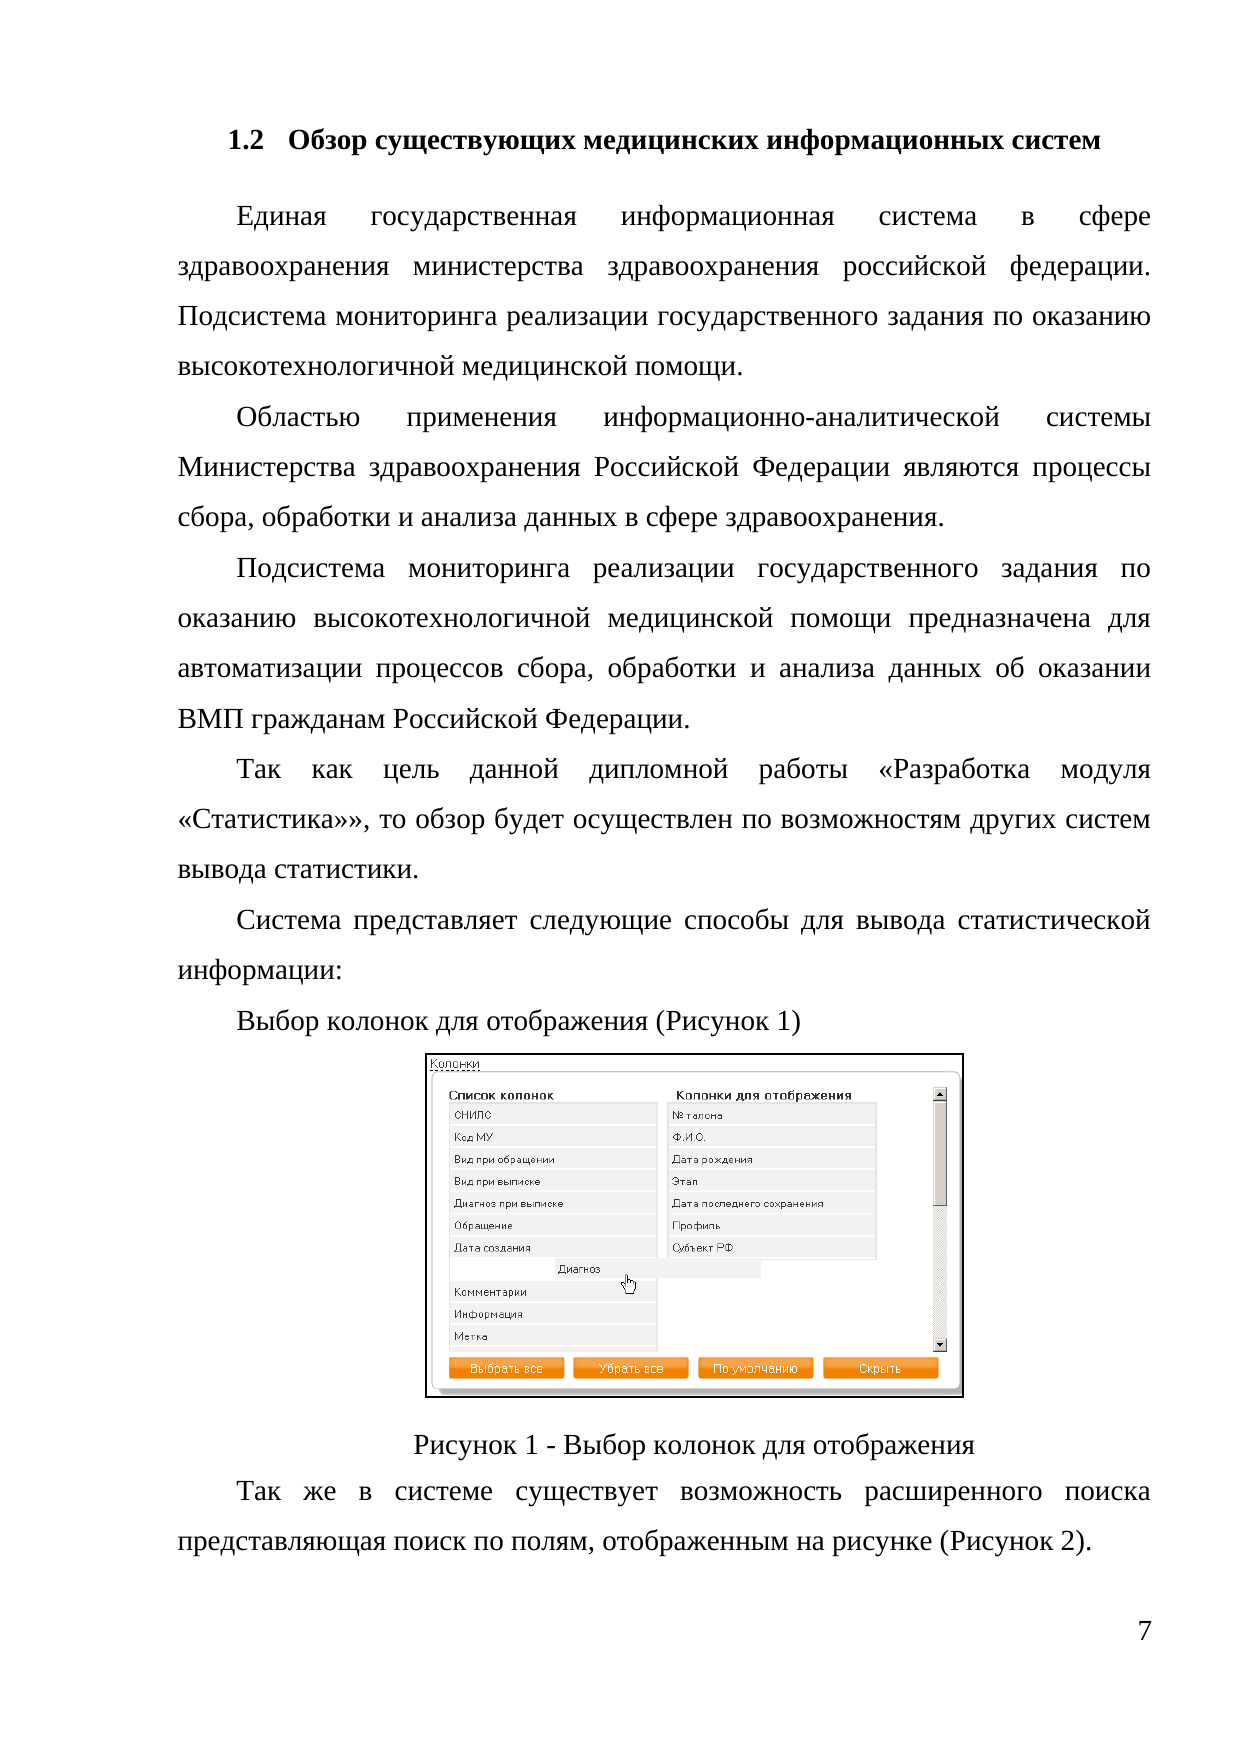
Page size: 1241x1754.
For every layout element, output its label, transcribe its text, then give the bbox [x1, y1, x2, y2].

text Подсистема мониторинга реализации государственного задания по оказанию высокотехнологичной медицинской помощи предназначена для автоматизации процессов сбора, обработки и анализа данных об оказании ВМП гражданам Российской Федерации. [177, 550, 1152, 734]
text Выбор колонок для отображения (Рисунок 1) [177, 1003, 1152, 1036]
text Так как цель данной дипломной работы «Разработка модуля «Статистика»», то обзор будет осуществлен по возможностям других систем вывода статистики. [177, 751, 1152, 885]
text Так же в системе существует возможность расширенного поиска представляющая поиск по полям, отображенным на рисунке (Рисунок 2). [177, 1473, 1152, 1557]
text Единая государственная информационная система в сфере здравоохранения министерства здравоохранения российской федерации. Подсистема мониторинга реализации государственного задания по оказанию высокотехнологичной медицинской помощи. [177, 198, 1152, 382]
text Областью применения информационно-аналитической системы Министерства здравоохранения Российской Федерации являются процессы сбора, обработки и анализа данных в сфере здравоохранения. [177, 399, 1152, 533]
text Система представляет следующие способы для вывода статистической информации: [177, 902, 1152, 986]
subtitle Обзор существующих медицинских информационных систем [177, 122, 1152, 156]
picture [427, 1055, 962, 1396]
